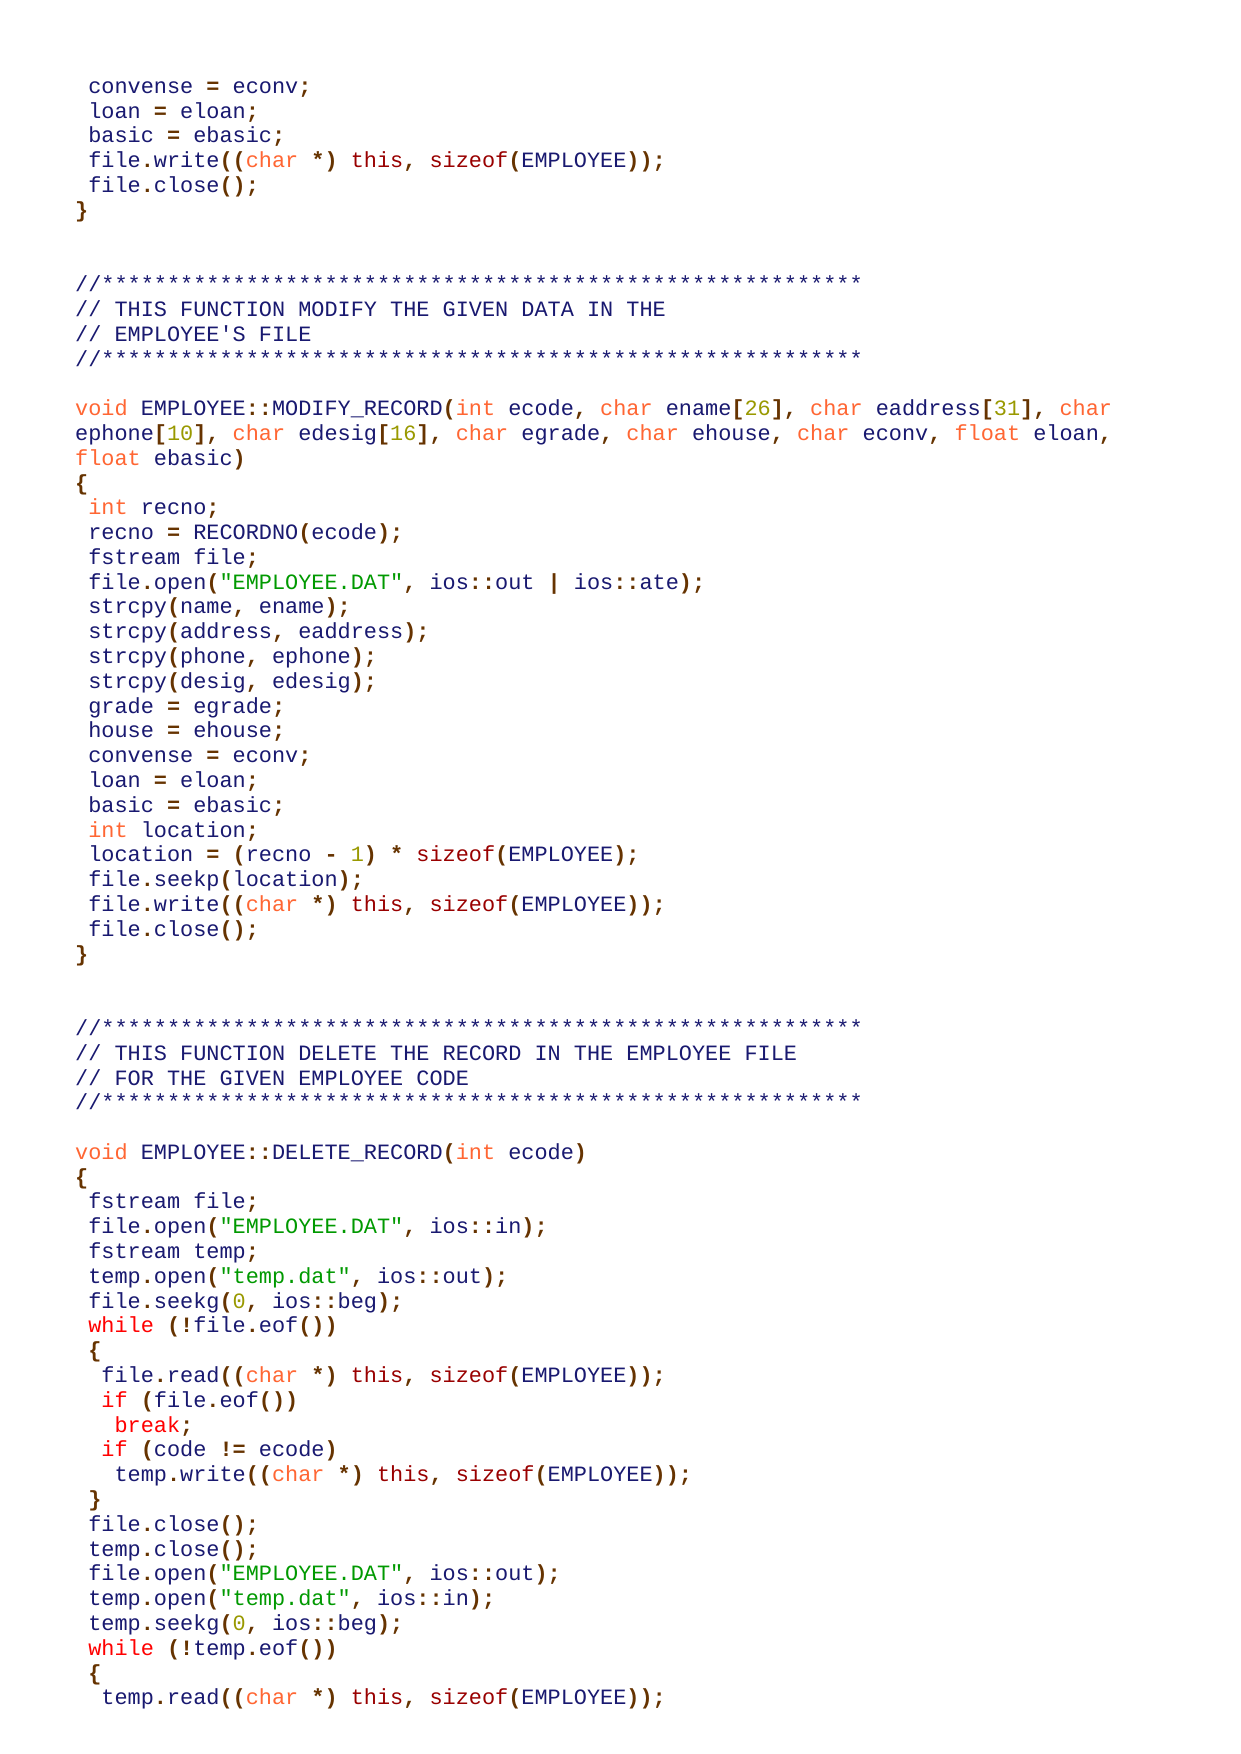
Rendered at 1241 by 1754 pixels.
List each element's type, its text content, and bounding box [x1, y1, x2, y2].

text } [75, 1488, 1165, 1513]
text fstream temp; [75, 1240, 1165, 1265]
text file.open("EMPLOYEE.DAT", ios::in); [75, 1215, 1165, 1240]
text loan = eloan; [75, 769, 1165, 794]
text { [75, 1339, 1165, 1364]
text void EMPLOYEE::MODIFY_RECORD(int ecode, char ename[26], char eaddress[31], char ephone[10], char edesig[16], char egrade, char ehouse, char econv, float eloan, float ebasic) [75, 397, 1165, 472]
text basic = ebasic; [75, 794, 1165, 819]
text strcpy(name, ename); [75, 596, 1165, 620]
text strcpy(desig, edesig); [75, 670, 1165, 695]
text strcpy(phone, ephone); [75, 645, 1165, 670]
text break; [75, 1414, 1165, 1438]
text grade = egrade; [75, 695, 1165, 719]
text file.close(); [75, 1513, 1165, 1538]
text // THIS FUNCTION MODIFY THE GIVEN DATA IN THE [75, 298, 1165, 323]
text file.read((char *) this, sizeof(EMPLOYEE)); [75, 1364, 1165, 1389]
text convense = econv; [75, 75, 1165, 100]
text temp.open("temp.dat", ios::in); [75, 1587, 1165, 1612]
text int location; [75, 819, 1165, 843]
text file.seekg(0, ios::beg); [75, 1290, 1165, 1314]
text temp.close(); [75, 1538, 1165, 1562]
text fstream file; [75, 1191, 1165, 1215]
text house = ehouse; [75, 719, 1165, 744]
text location = (recno - 1) * sizeof(EMPLOYEE); [75, 843, 1165, 868]
text loan = eloan; [75, 100, 1165, 124]
text while (!file.eof()) [75, 1314, 1165, 1339]
text // FOR THE GIVEN EMPLOYEE CODE [75, 1067, 1165, 1091]
text if (file.eof()) [75, 1389, 1165, 1414]
text //********************************************************** [75, 273, 1165, 298]
text { [75, 1662, 1165, 1686]
text file.write((char *) this, sizeof(EMPLOYEE)); [75, 893, 1165, 918]
text recno = RECORDNO(ecode); [75, 521, 1165, 546]
text int recno; [75, 496, 1165, 521]
text } [75, 943, 1165, 967]
text strcpy(address, eaddress); [75, 620, 1165, 645]
text temp.read((char *) this, sizeof(EMPLOYEE)); [75, 1686, 1165, 1711]
text file.seekp(location); [75, 868, 1165, 893]
text //********************************************************** [75, 1091, 1165, 1116]
text if (code != ecode) [75, 1438, 1165, 1463]
text // THIS FUNCTION DELETE THE RECORD IN THE EMPLOYEE FILE [75, 1042, 1165, 1067]
text // EMPLOYEE'S FILE [75, 323, 1165, 348]
text //********************************************************** [75, 1017, 1165, 1042]
text void EMPLOYEE::DELETE_RECORD(int ecode) [75, 1141, 1165, 1166]
text basic = ebasic; [75, 124, 1165, 149]
text { [75, 472, 1165, 496]
text { [75, 1166, 1165, 1191]
text while (!temp.eof()) [75, 1637, 1165, 1662]
text file.open("EMPLOYEE.DAT", ios::out | ios::ate); [75, 571, 1165, 596]
text temp.write((char *) this, sizeof(EMPLOYEE)); [75, 1463, 1165, 1488]
text fstream file; [75, 546, 1165, 571]
text convense = econv; [75, 744, 1165, 769]
text //********************************************************** [75, 348, 1165, 372]
text file.close(); [75, 174, 1165, 199]
text } [75, 199, 1165, 224]
text temp.open("temp.dat", ios::out); [75, 1265, 1165, 1290]
text temp.seekg(0, ios::beg); [75, 1612, 1165, 1637]
text file.close(); [75, 918, 1165, 943]
text file.write((char *) this, sizeof(EMPLOYEE)); [75, 149, 1165, 174]
text file.open("EMPLOYEE.DAT", ios::out); [75, 1562, 1165, 1587]
